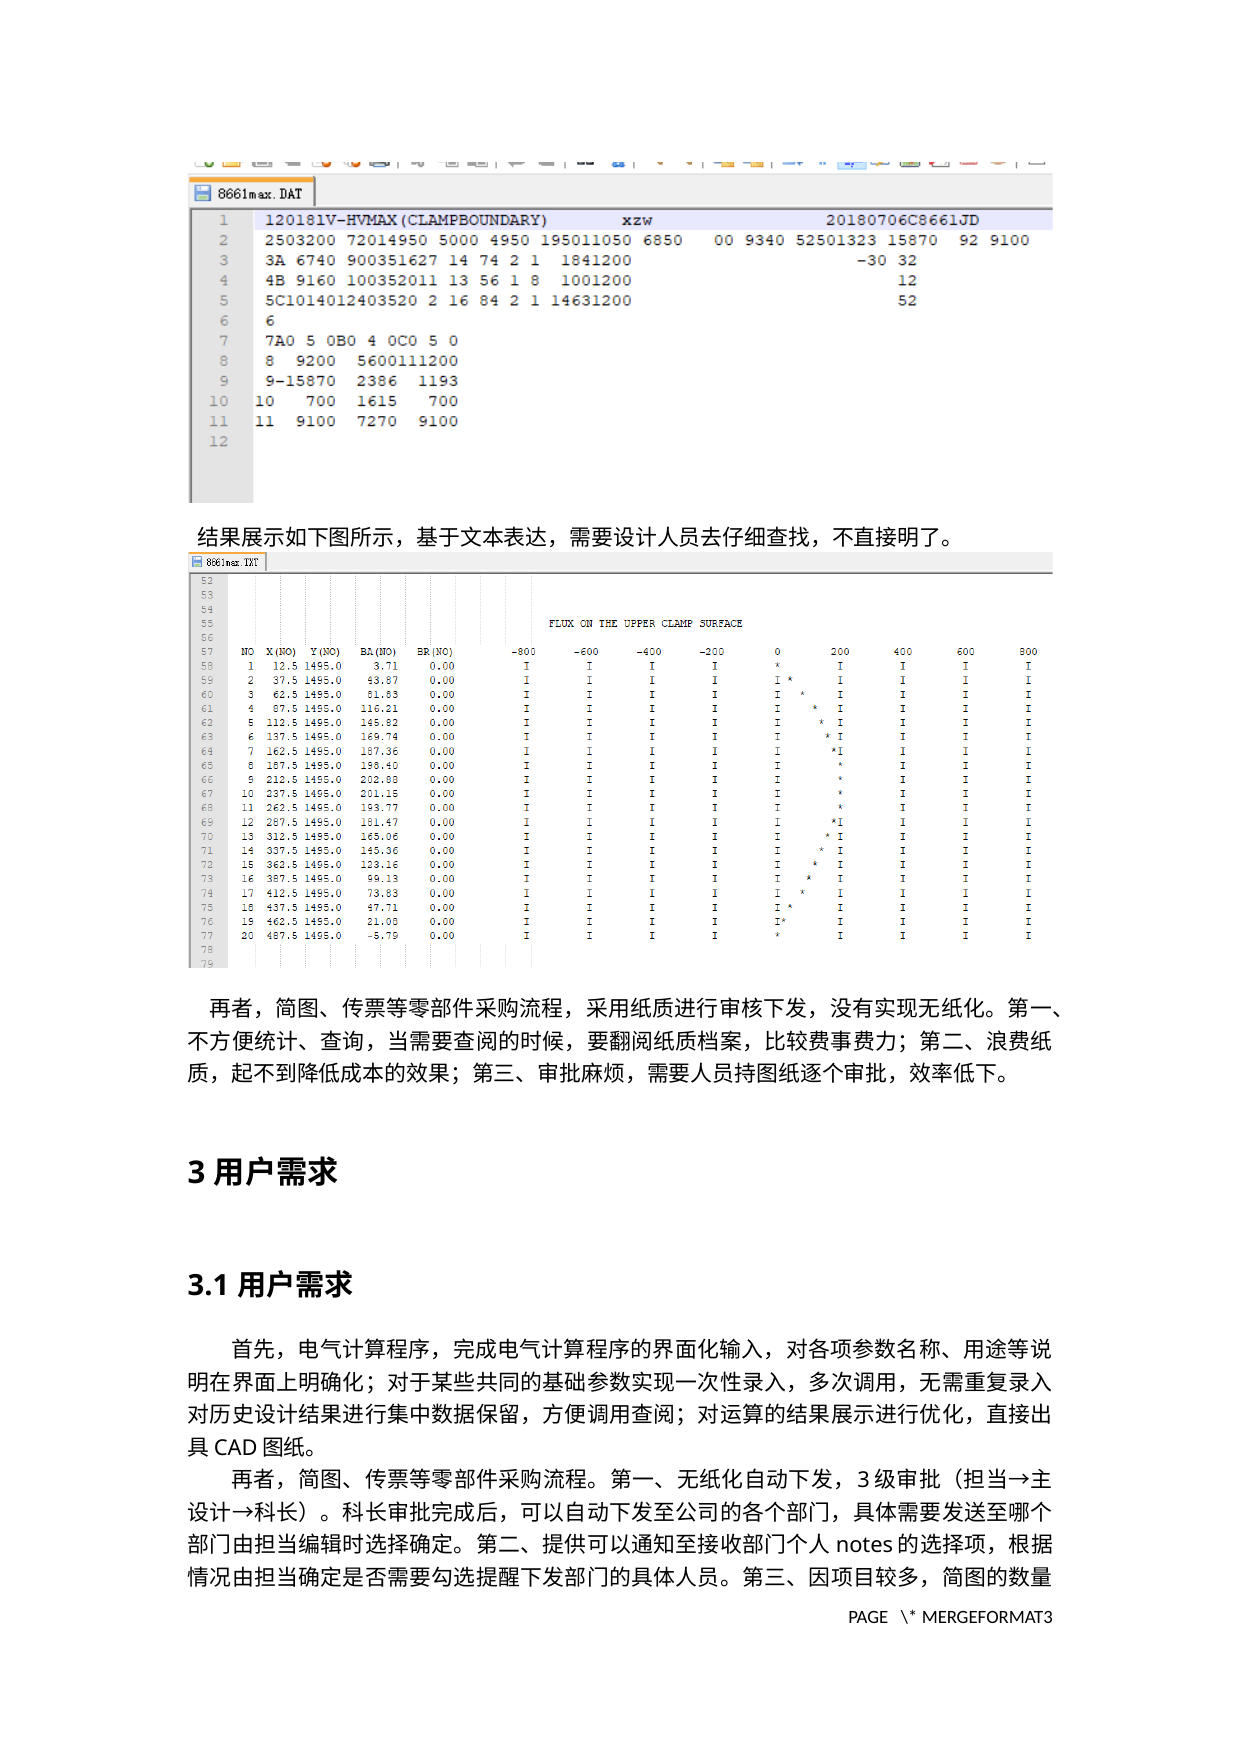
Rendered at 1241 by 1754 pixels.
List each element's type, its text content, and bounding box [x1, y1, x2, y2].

text 结果展示如下图所示，基于文本表达，需要设计人员去仔细查找，不直接明了。 [187, 519, 1053, 552]
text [187, 1462, 1053, 1592]
picture [187, 162, 1053, 503]
subtitle 3 用户需求 [187, 1137, 1053, 1202]
text 首先，电气计算程序，完成电气计算程序的界面化输入，对各项参数名称、用途等说明在界面上明确化；对于某些共同的基础参数实现一次性录入，多次调用，无需重复录入；对历史设计结果进行集中数据保留，方便调用查阅；对运算的结果展示进行优化，直接出具CAD图纸。 [187, 1332, 1053, 1462]
text 3.1 用户需求 [187, 1251, 1053, 1316]
picture [187, 552, 1053, 968]
text 再者，简图、传票等零部件采购流程，采用纸质进行审核下发，没有实现无纸化。第一、不方便统计、查询，当需要查阅的时候，要翻阅纸质档案，比较费事费力；第二、浪费纸质，起不到降低成本的效果；第三、审批麻烦，需要人员持图纸逐个审批，效率低下。 [187, 991, 1053, 1088]
